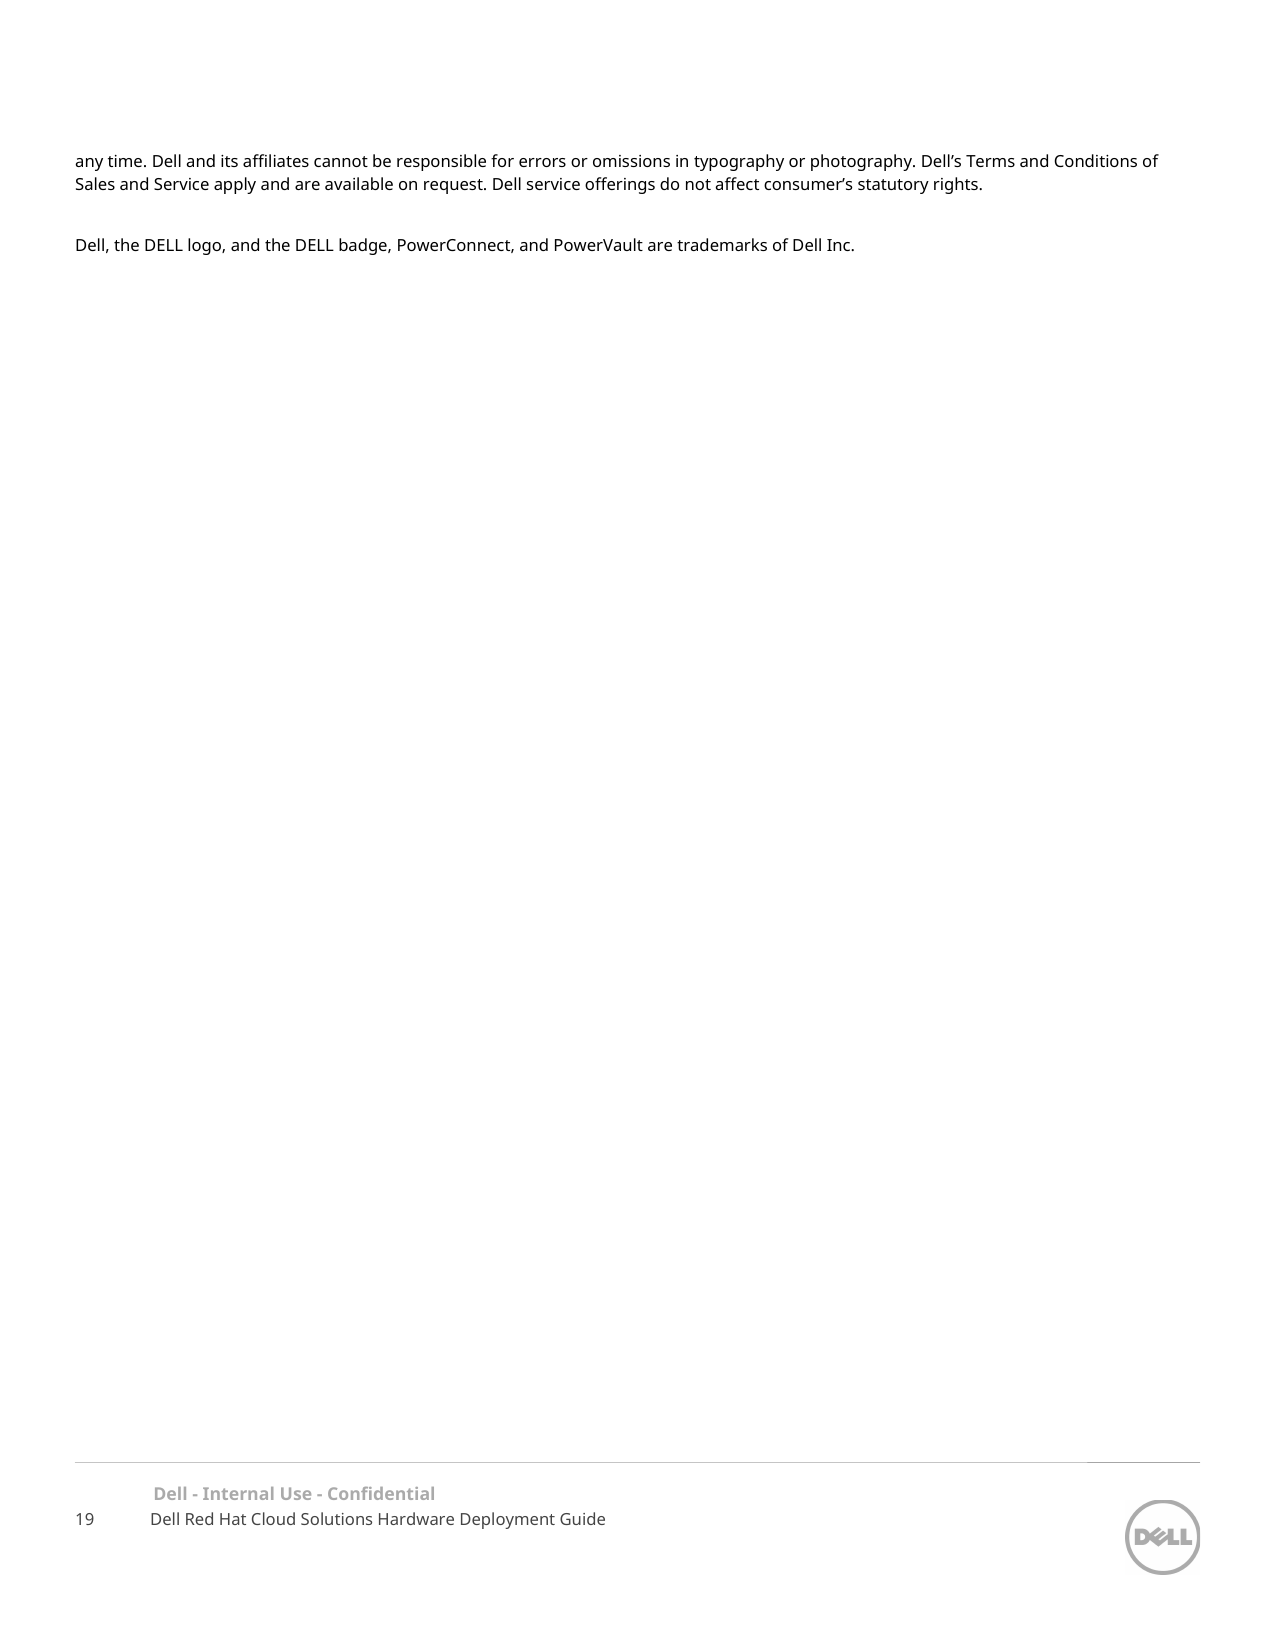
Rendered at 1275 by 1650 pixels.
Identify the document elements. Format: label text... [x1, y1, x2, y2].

picture [1125, 1500, 1200, 1575]
text Dell, the DELL logo, and the DELL badge, PowerConnect, and PowerVault are trademarks of Dell Inc. [75, 233, 1200, 256]
